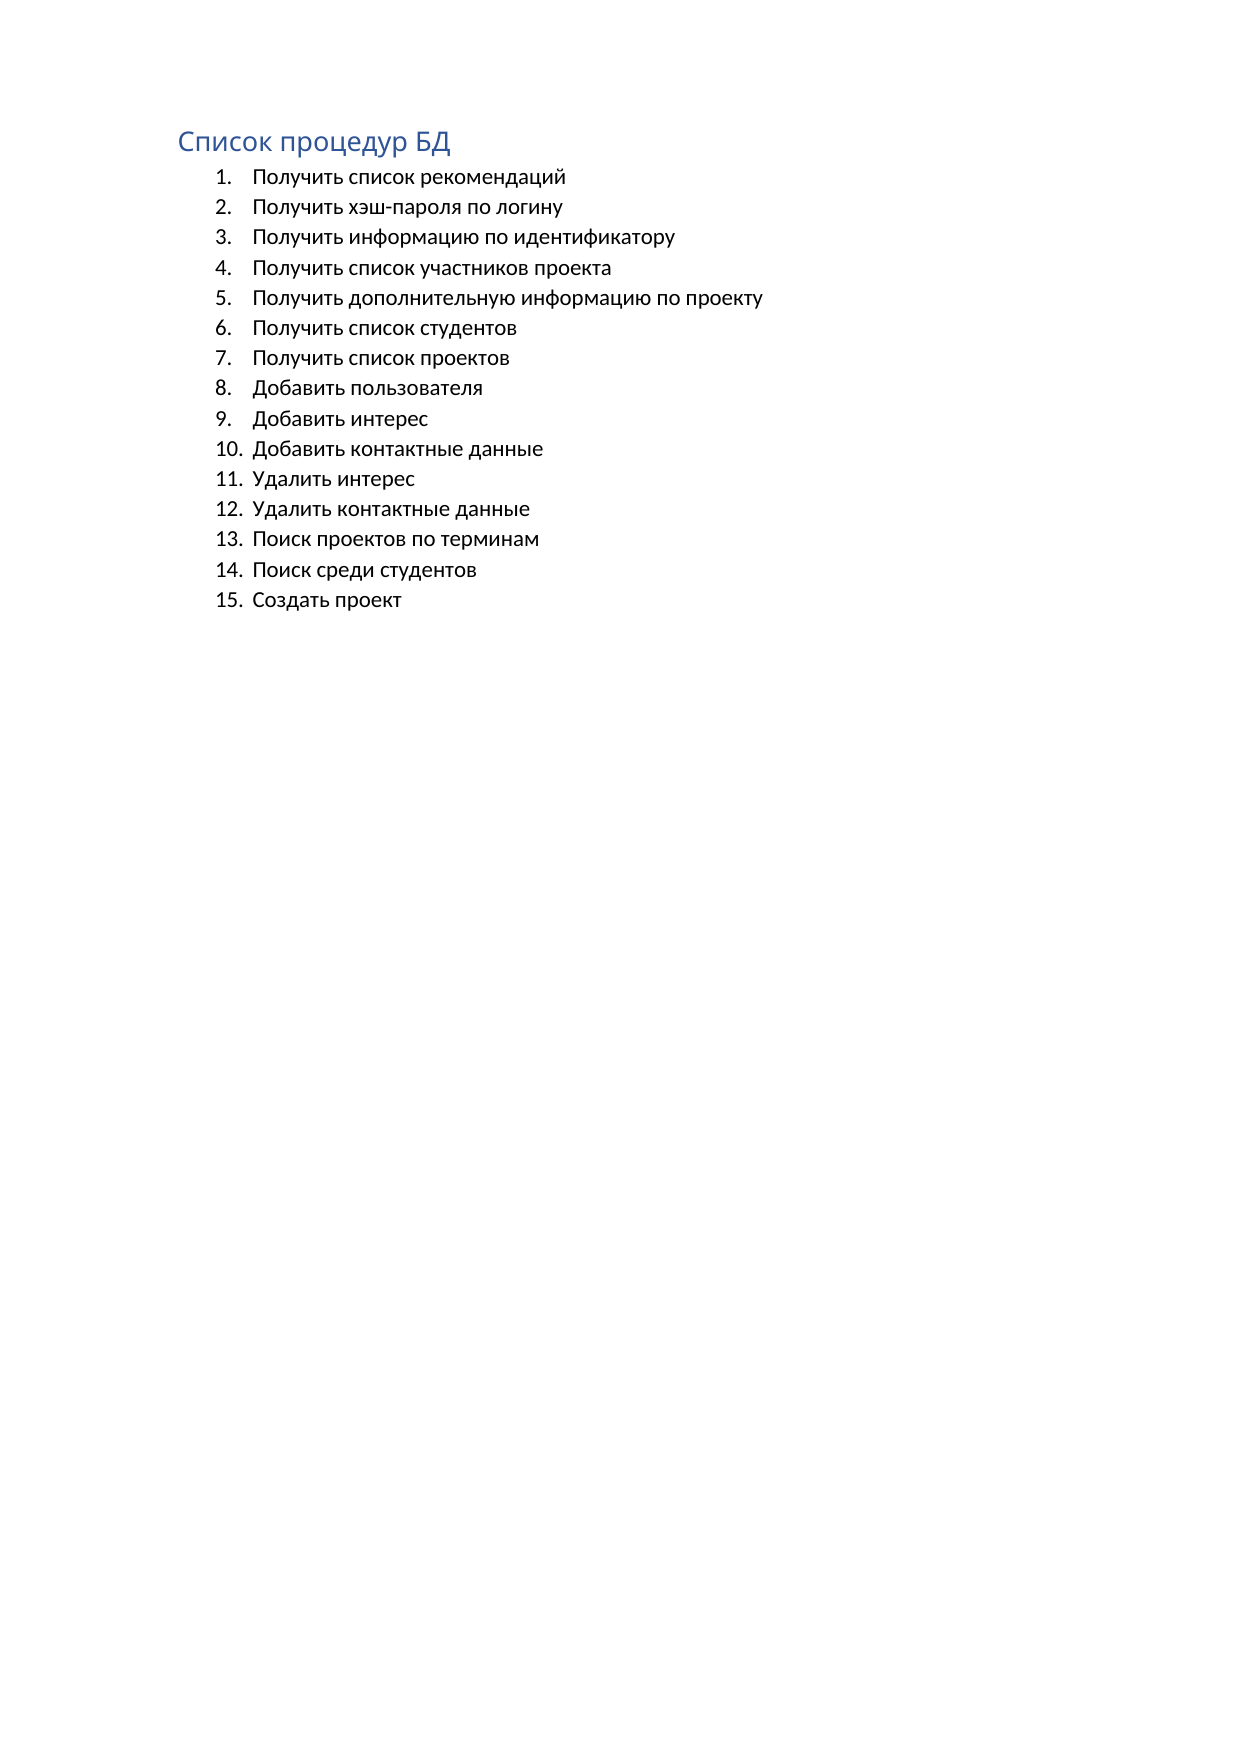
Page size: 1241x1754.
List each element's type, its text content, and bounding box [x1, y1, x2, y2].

list Поиск среди студентов [215, 555, 1152, 583]
list Получить хэш-пароля по логину [215, 192, 1152, 220]
list Получить список участников проекта [215, 253, 1152, 281]
list Добавить интерес [215, 404, 1152, 432]
list Получить список студентов [215, 313, 1152, 341]
subtitle Список процедур БД [177, 122, 1152, 159]
list Получить дополнительную информацию по проекту [215, 283, 1152, 311]
list Удалить контактные данные [215, 494, 1152, 522]
list Получить список рекомендаций [215, 162, 1152, 190]
list Получить список проектов [215, 343, 1152, 371]
list Создать проект [215, 585, 1152, 613]
list Получить информацию по идентификатору [215, 222, 1152, 251]
list Удалить интерес [215, 464, 1152, 492]
list Поиск проектов по терминам [215, 524, 1152, 553]
list Добавить контактные данные [215, 434, 1152, 462]
list Добавить пользователя [215, 373, 1152, 402]
